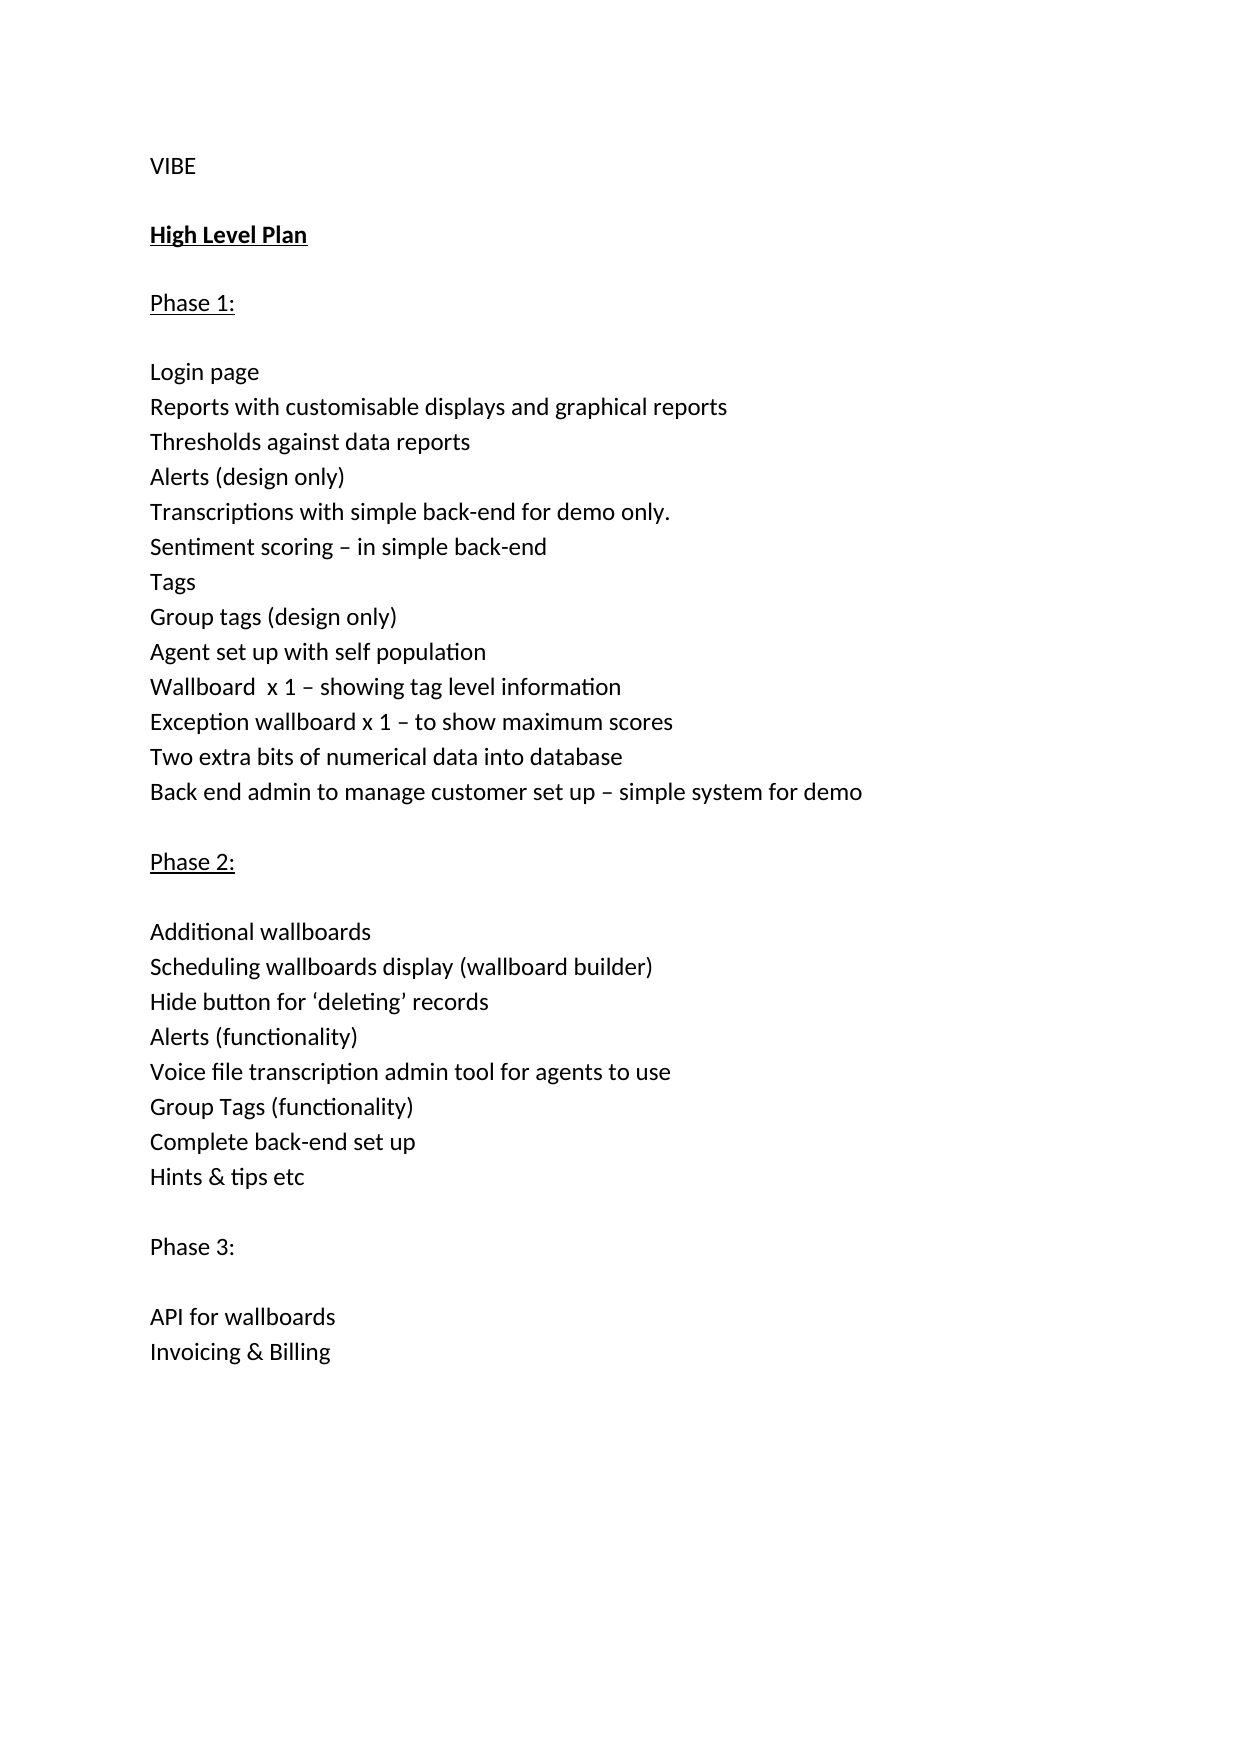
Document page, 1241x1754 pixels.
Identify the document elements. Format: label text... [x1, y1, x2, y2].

text Invoicing & Billing [150, 1336, 1090, 1367]
text Agent set up with self population [150, 636, 1090, 667]
text Additional wallboards [150, 916, 1090, 947]
text Group tags (design only) [150, 601, 1090, 632]
text Wallboard x 1 – showing tag level information [150, 671, 1090, 702]
text Transcriptions with simple back-end for demo only. [150, 496, 1090, 527]
text Two extra bits of numerical data into database [150, 741, 1090, 772]
text Complete back-end set up [150, 1126, 1090, 1157]
text VIBE [150, 150, 1090, 181]
text Exception wallboard x 1 – to show maximum scores [150, 706, 1090, 737]
text Group Tags (functionality) [150, 1091, 1090, 1122]
text Scheduling wallboards display (wallboard builder) [150, 951, 1090, 982]
text Thresholds against data reports [150, 426, 1090, 457]
text Voice file transcription admin tool for agents to use [150, 1056, 1090, 1087]
text Back end admin to manage customer set up – simple system for demo [150, 776, 1090, 807]
text Tags [150, 566, 1090, 597]
text Hints & tips etc [150, 1161, 1090, 1192]
text API for wallboards [150, 1301, 1090, 1332]
text Login page [150, 356, 1090, 387]
text Alerts (design only) [150, 461, 1090, 492]
text Sentiment scoring – in simple back-end [150, 531, 1090, 562]
text Alerts (functionality) [150, 1021, 1090, 1052]
text High Level Plan [150, 219, 1090, 249]
text Reports with customisable displays and graphical reports [150, 391, 1090, 422]
text Hide button for ‘deleting’ records [150, 986, 1090, 1017]
text Phase 1: [150, 287, 1090, 318]
text Phase 3: [150, 1231, 1090, 1262]
text Phase 2: [150, 846, 1090, 877]
